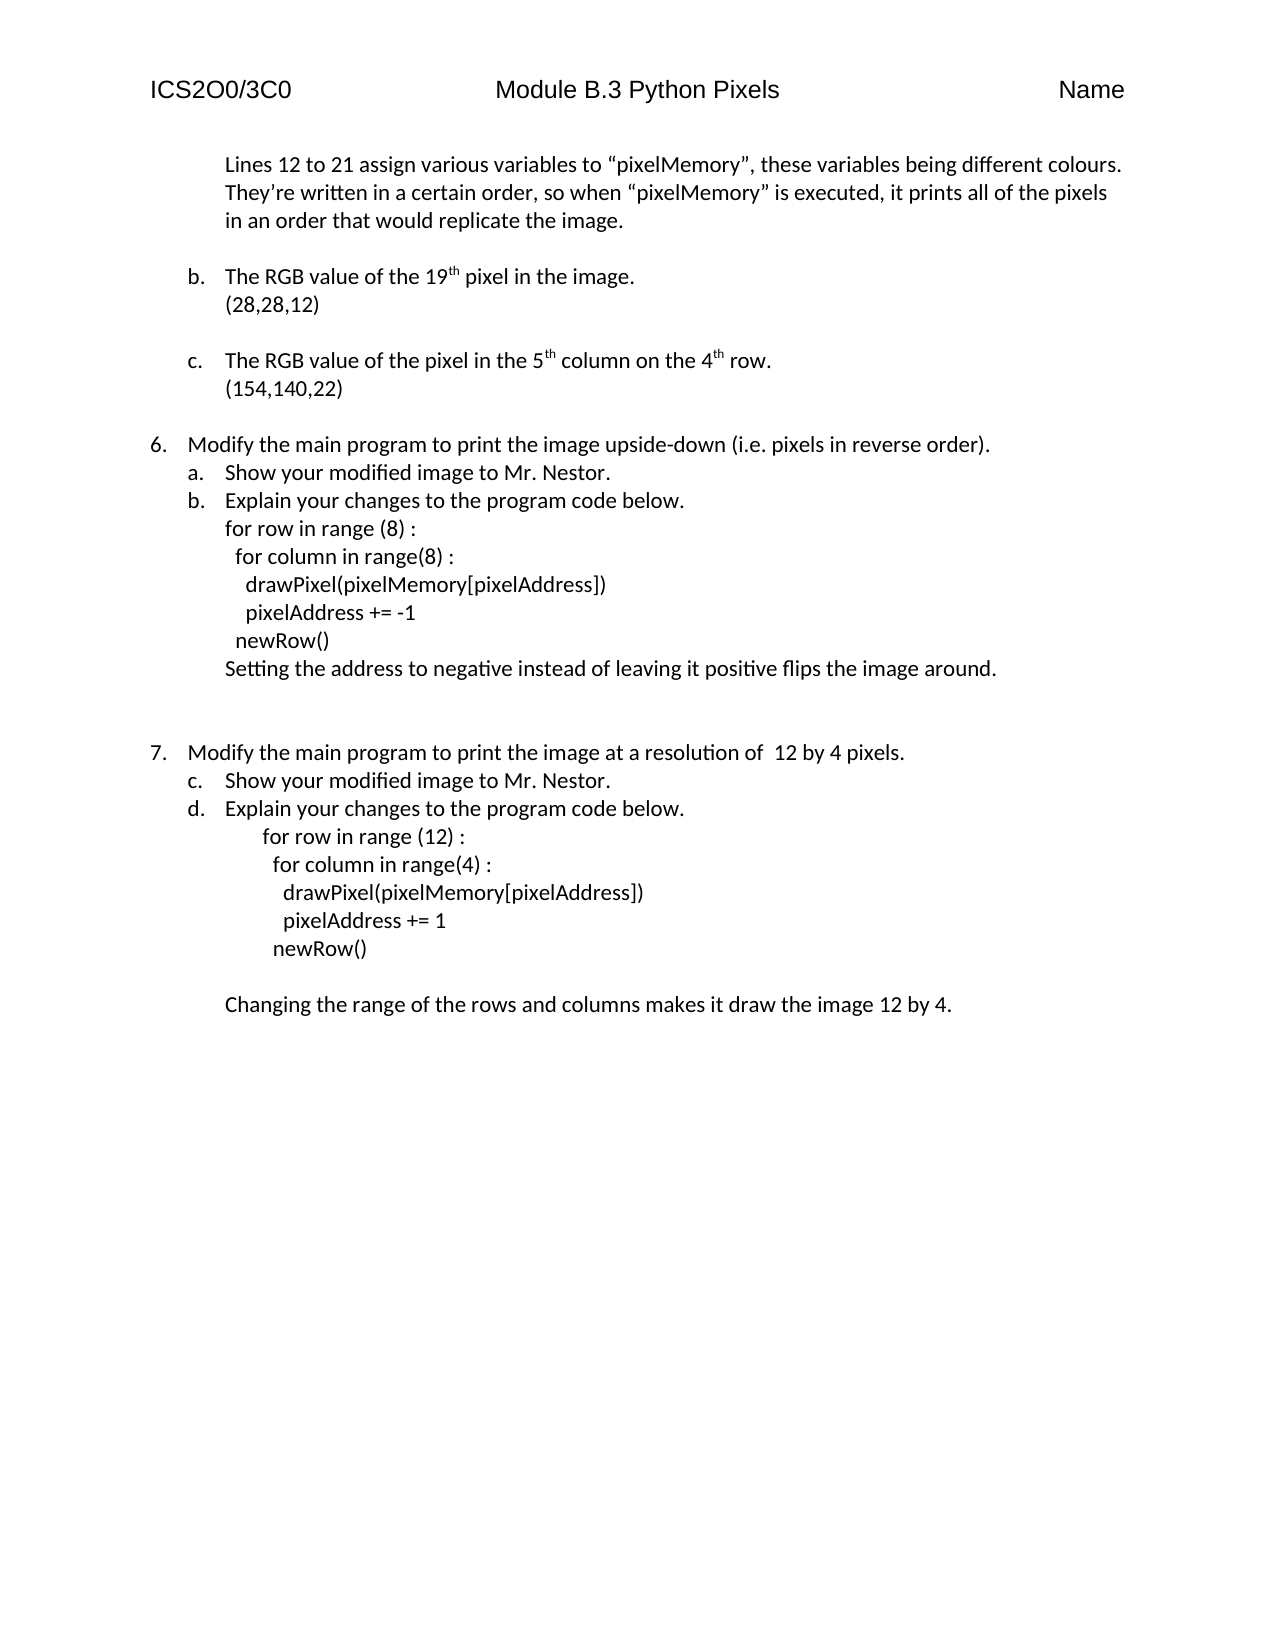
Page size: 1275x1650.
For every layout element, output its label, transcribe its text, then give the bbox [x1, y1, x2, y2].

text Setting the address to negative instead of leaving it positive flips the image around. [225, 654, 1125, 682]
text for row in range (12) : [187, 822, 1125, 851]
list Show your modified image to Mr. Nestor. [187, 458, 1125, 486]
list The RGB value of the pixel in the 5th column on the 4th row. [187, 346, 1125, 374]
text (28,28,12) [225, 290, 1125, 318]
list The RGB value of the 19th pixel in the image. [187, 262, 1125, 290]
text for column in range(4) : [262, 851, 1125, 878]
text Changing the range of the rows and columns makes it draw the image 12 by 4. [150, 991, 1125, 1019]
list Modify the main program to print the image upside-down (i.e. pixels in reverse order). [150, 430, 1125, 458]
text pixelAddress += -1 [225, 598, 1125, 626]
text (154,140,22) [225, 374, 1125, 402]
text newRow() [225, 626, 1125, 654]
text Lines 12 to 21 assign various variables to “pixelMemory”, these variables being different colours. They’re written in a certain order, so when “pixelMemory” is executed, it prints all of the pixels in an order that would replicate the image. [225, 150, 1125, 234]
text for column in range(8) : [225, 542, 1125, 570]
text drawPixel(pixelMemory[pixelAddress]) [262, 878, 1125, 907]
list Explain your changes to the program code below. [187, 486, 1125, 514]
text for row in range (8) : [225, 514, 1125, 542]
list Modify the main program to print the image at a resolution of 12 by 4 pixels. [150, 738, 1125, 766]
text newRow() [262, 934, 1125, 963]
text drawPixel(pixelMemory[pixelAddress]) [225, 570, 1125, 598]
text pixelAddress += 1 [262, 907, 1125, 934]
list Show your modified image to Mr. Nestor. [187, 766, 1125, 794]
list Explain your changes to the program code below. [187, 794, 1125, 822]
